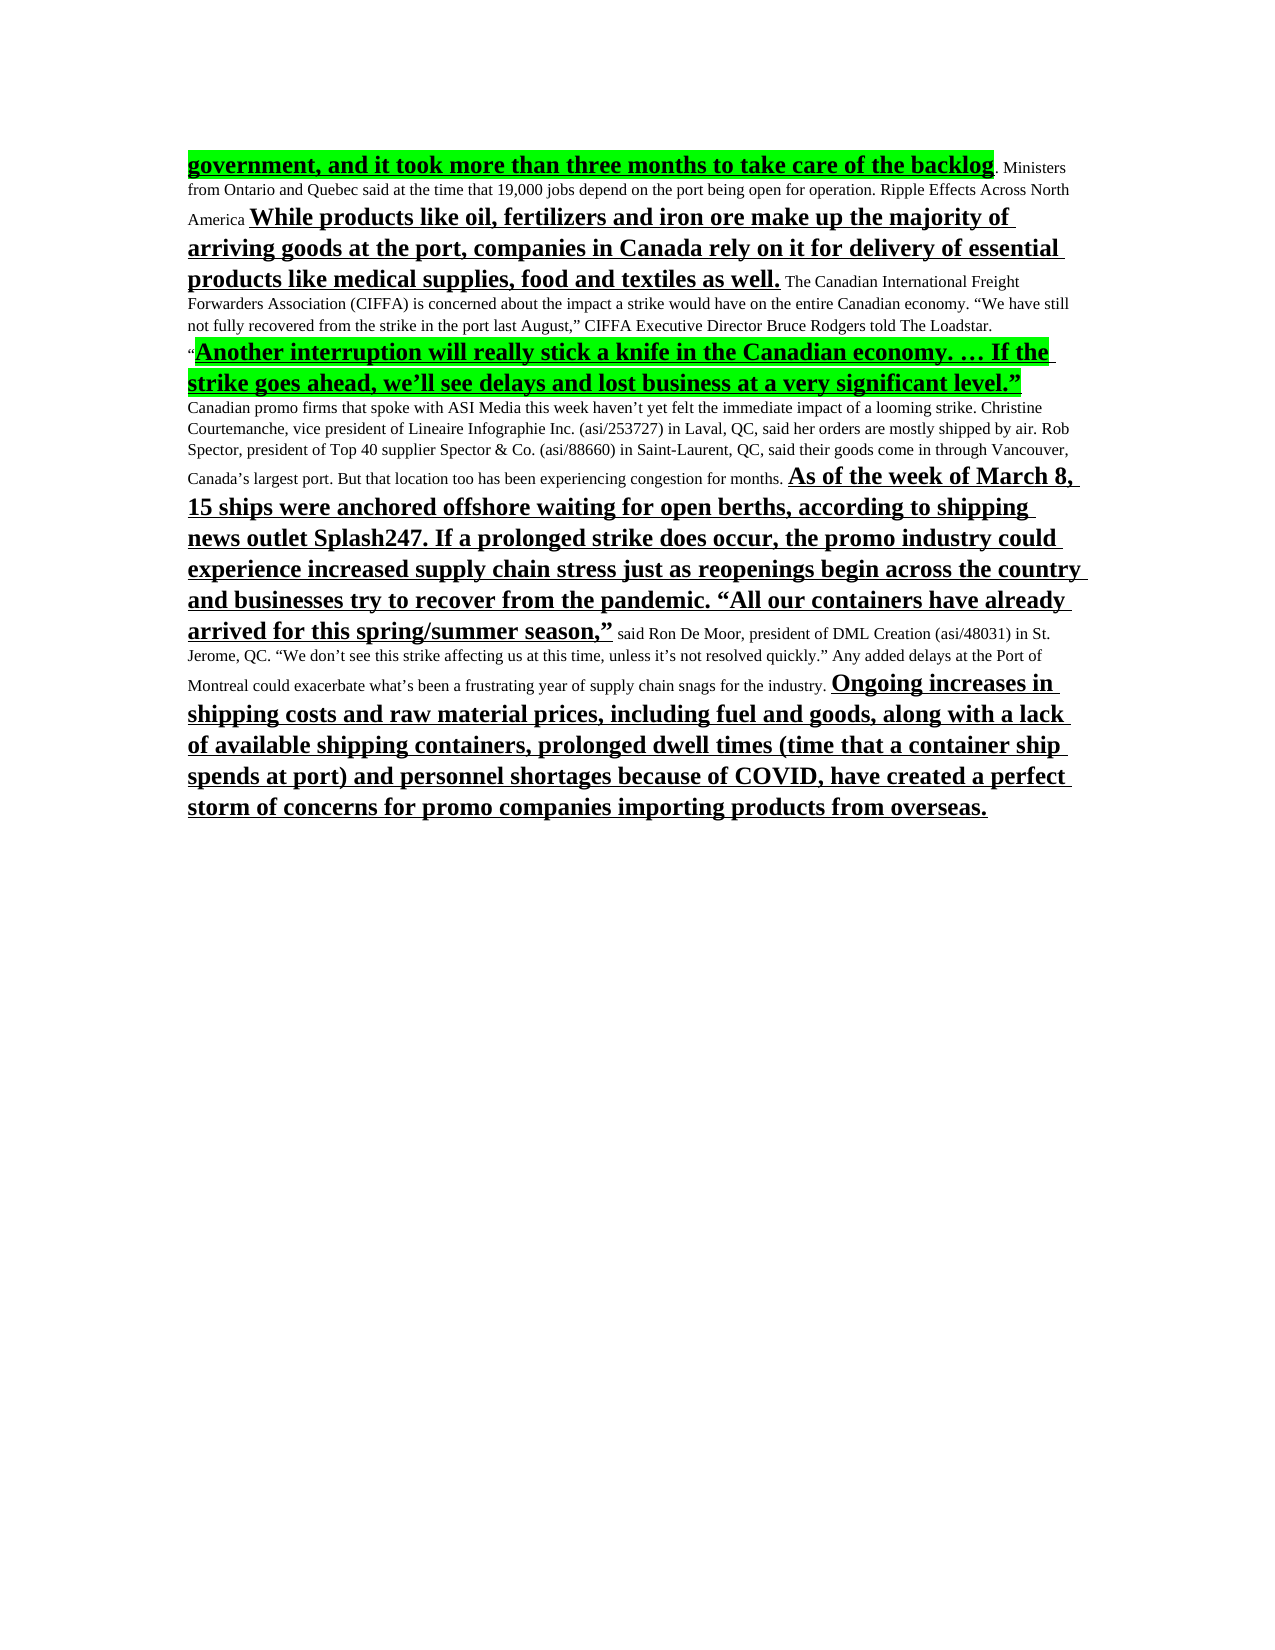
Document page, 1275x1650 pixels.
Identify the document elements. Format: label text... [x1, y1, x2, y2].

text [187, 150, 1087, 579]
